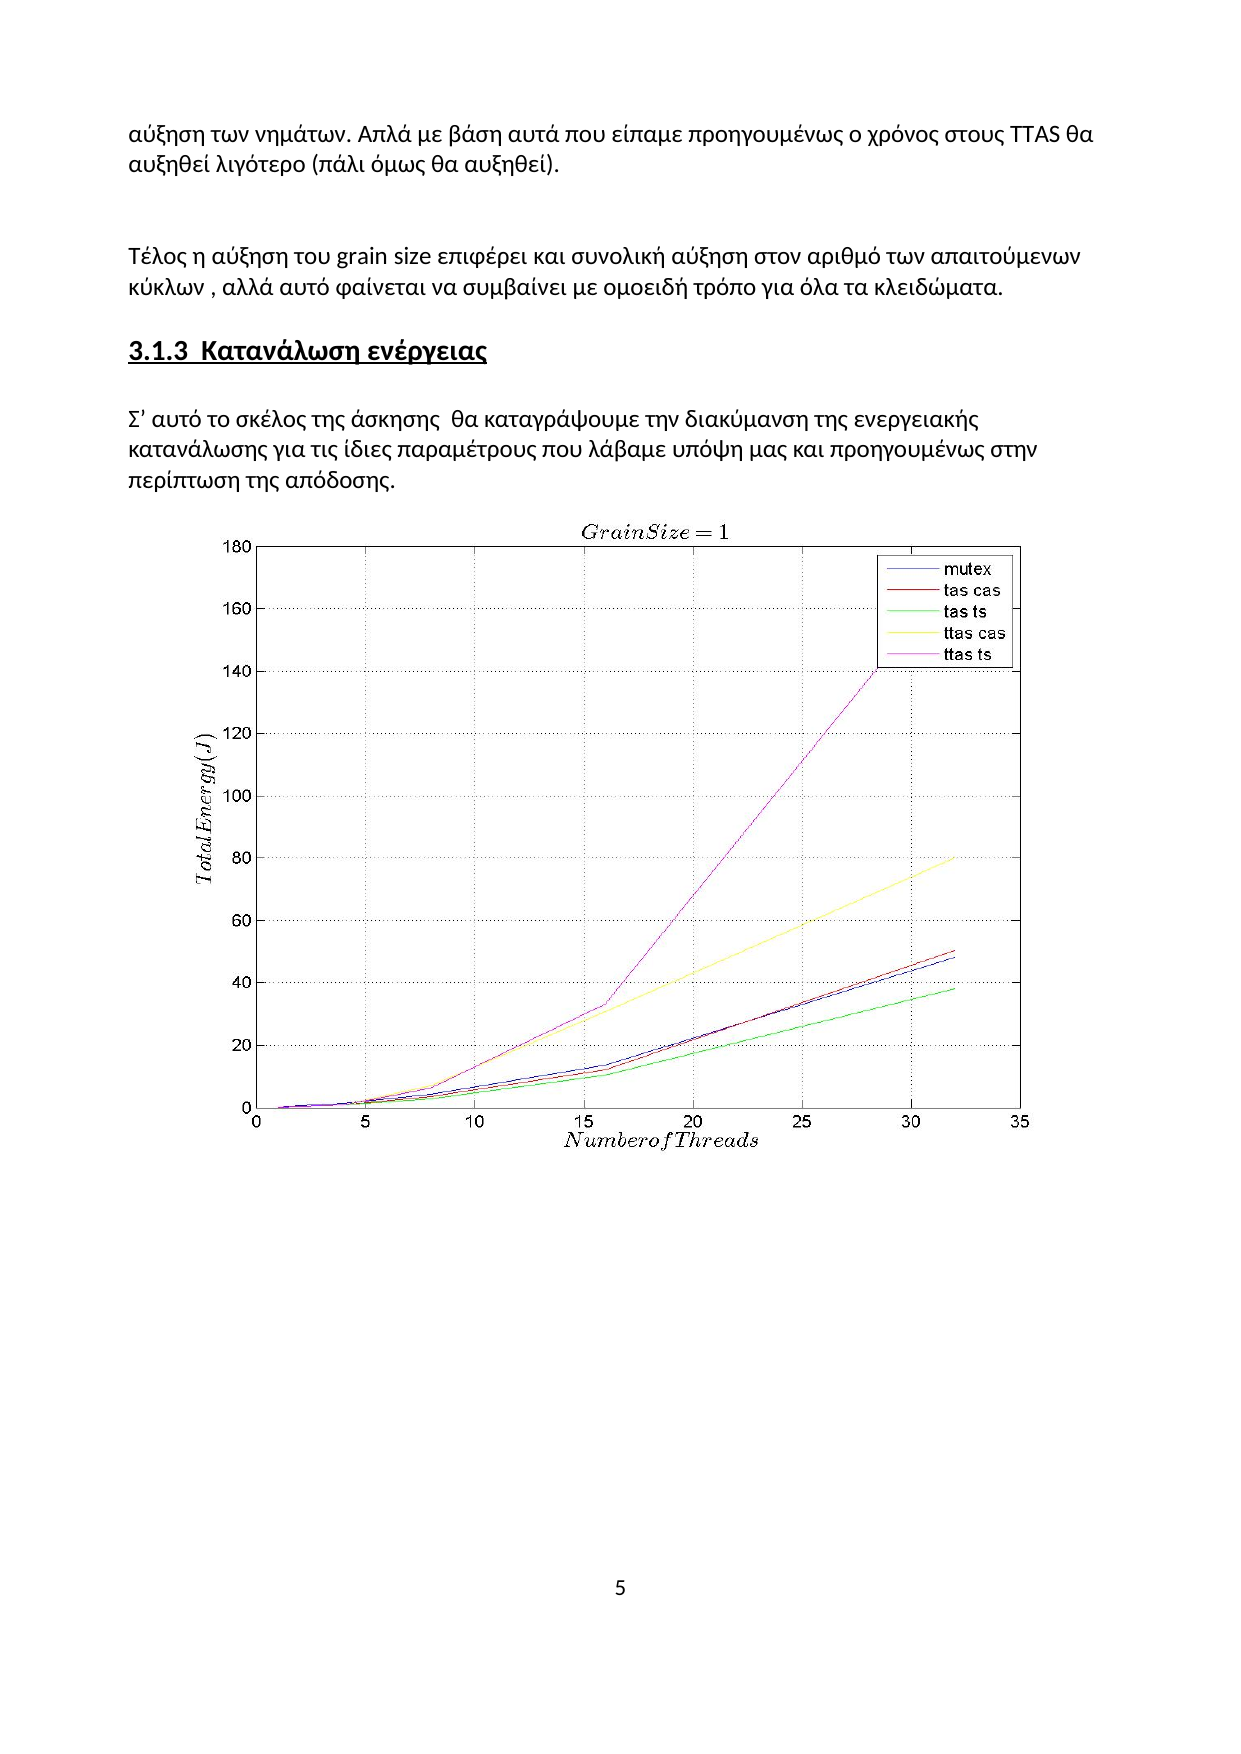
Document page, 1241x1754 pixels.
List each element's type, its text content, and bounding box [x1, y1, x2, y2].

text Τέλος η αύξηση του grain size επιφέρει και συνολική αύξηση στον αριθμό των απαιτούμενων κύκλων , αλλά αυτό φαίνεται να συμβαίνει με ομοειδή τρόπο για όλα τα κλειδώματα. [128, 240, 1112, 301]
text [128, 118, 1112, 179]
text 3.1.3 Κατανάλωση ενέργειας Σ’ αυτό το σκέλος της άσκησης θα καταγράψουμε την διακύμανση της ενεργειακής κατανάλωσης για τις ίδιες παραμέτρους που λάβαμε υπόψη μας και προηγουμένως στην περίπτωση της απόδοσης. [128, 332, 1112, 494]
picture [128, 494, 1113, 1183]
